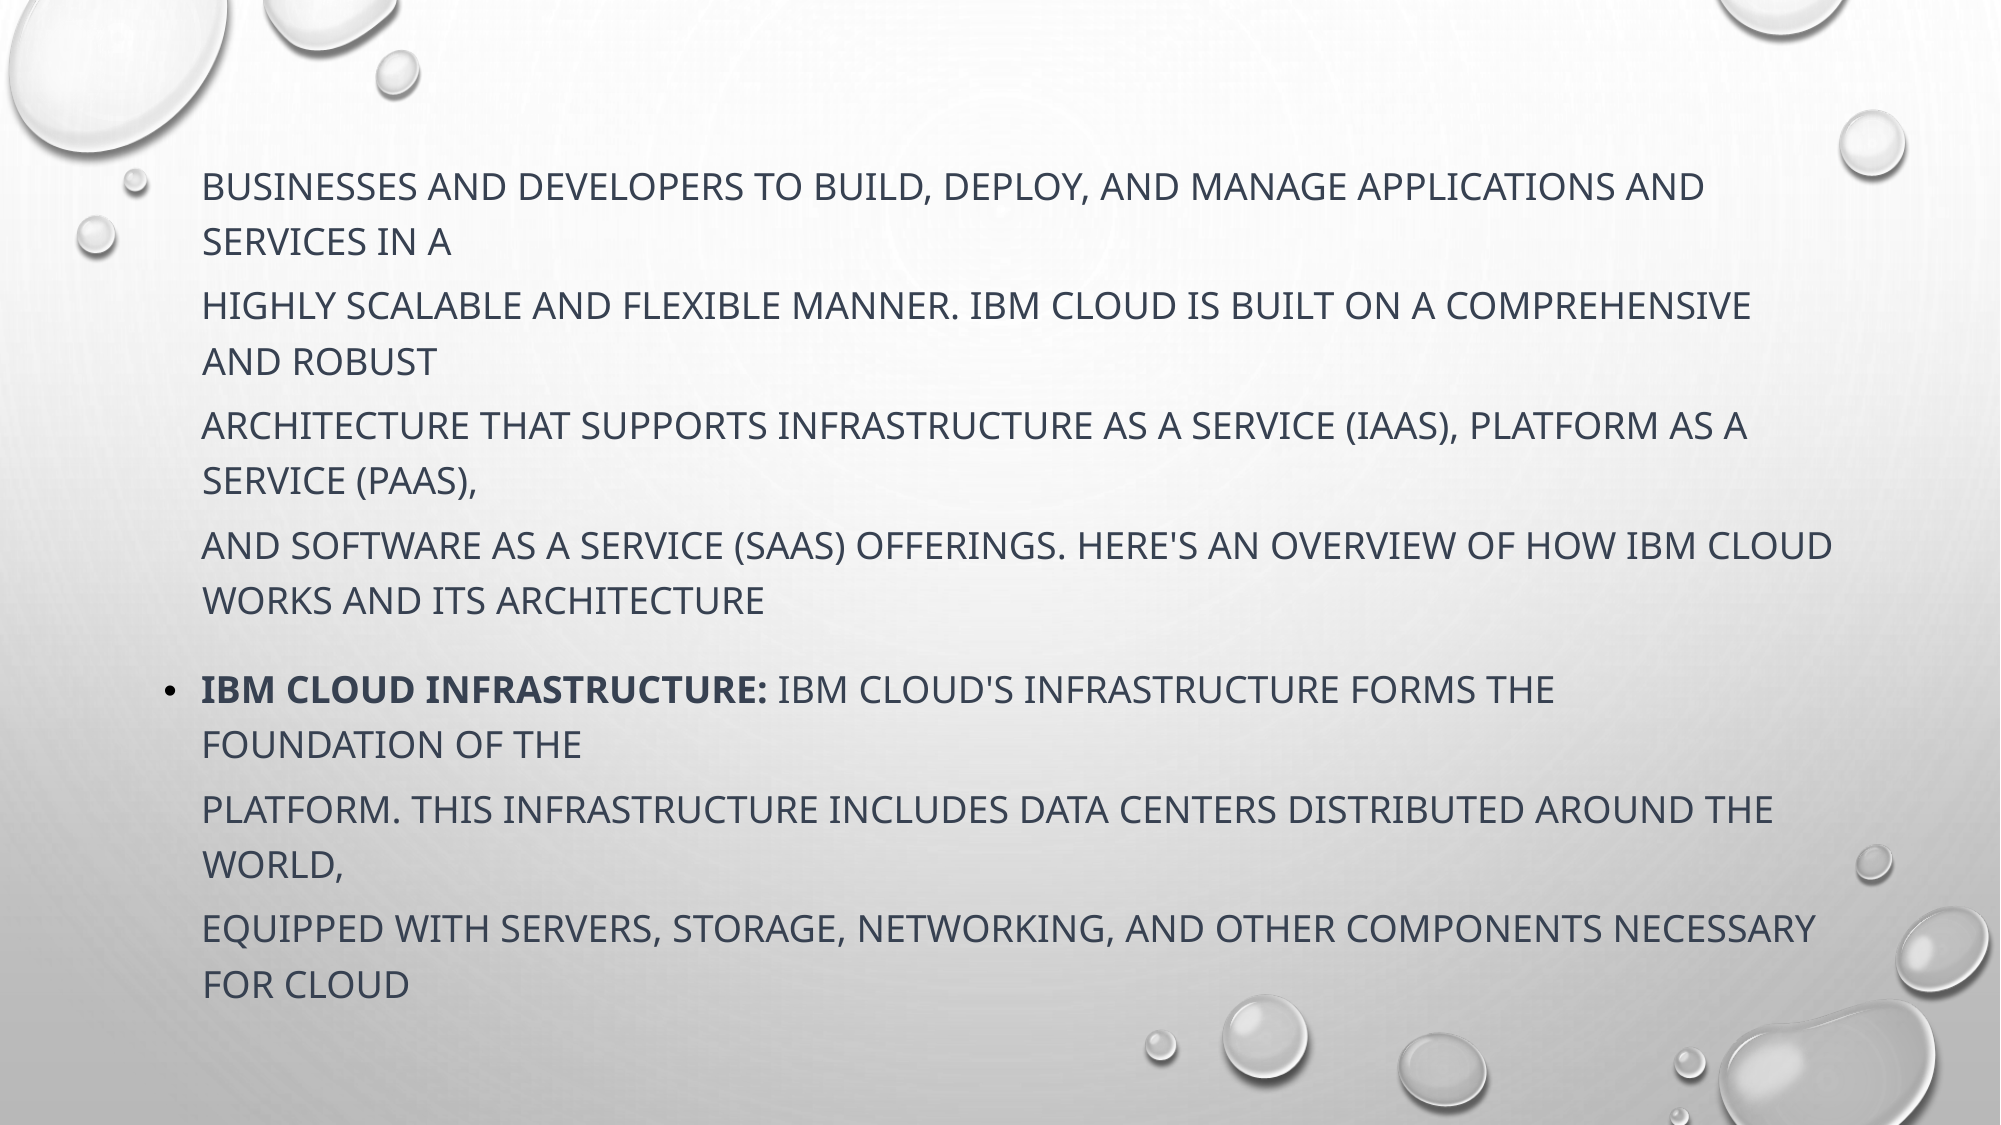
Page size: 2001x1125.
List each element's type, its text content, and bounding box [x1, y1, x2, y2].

list IBM CLOUD INFRASTRUCTURE: IBM CLOUD'S INFRASTRUCTURE FORMS THE FOUNDATION OF THE [163, 663, 1806, 769]
text HIGHLY SCALABLE AND FLEXIBLE MANNER. IBM CLOUD IS BUILT ON A COMPREHENSIVE AND ROBUST [201, 280, 1835, 386]
text ARCHITECTURE THAT SUPPORTS INFRASTRUCTURE AS A SERVICE (IAAS), PLATFORM AS A SERVICE (PAAS), [201, 399, 1835, 506]
text EQUIPPED WITH SERVERS, STORAGE, NETWORKING, AND OTHER COMPONENTS NECESSARY FOR CLOUD [201, 903, 1835, 1009]
text BUSINESSES AND DEVELOPERS TO BUILD, DEPLOY, AND MANAGE APPLICATIONS AND SERVICES IN A [201, 160, 1835, 266]
picture [0, 0, 2000, 1125]
text AND SOFTWARE AS A SERVICE (SAAS) OFFERINGS. HERE'S AN OVERVIEW OF HOW IBM CLOUD WORKS AND ITS ARCHITECTURE [201, 519, 1835, 625]
text PLATFORM. THIS INFRASTRUCTURE INCLUDES DATA CENTERS DISTRIBUTED AROUND THE WORLD, [201, 783, 1835, 889]
